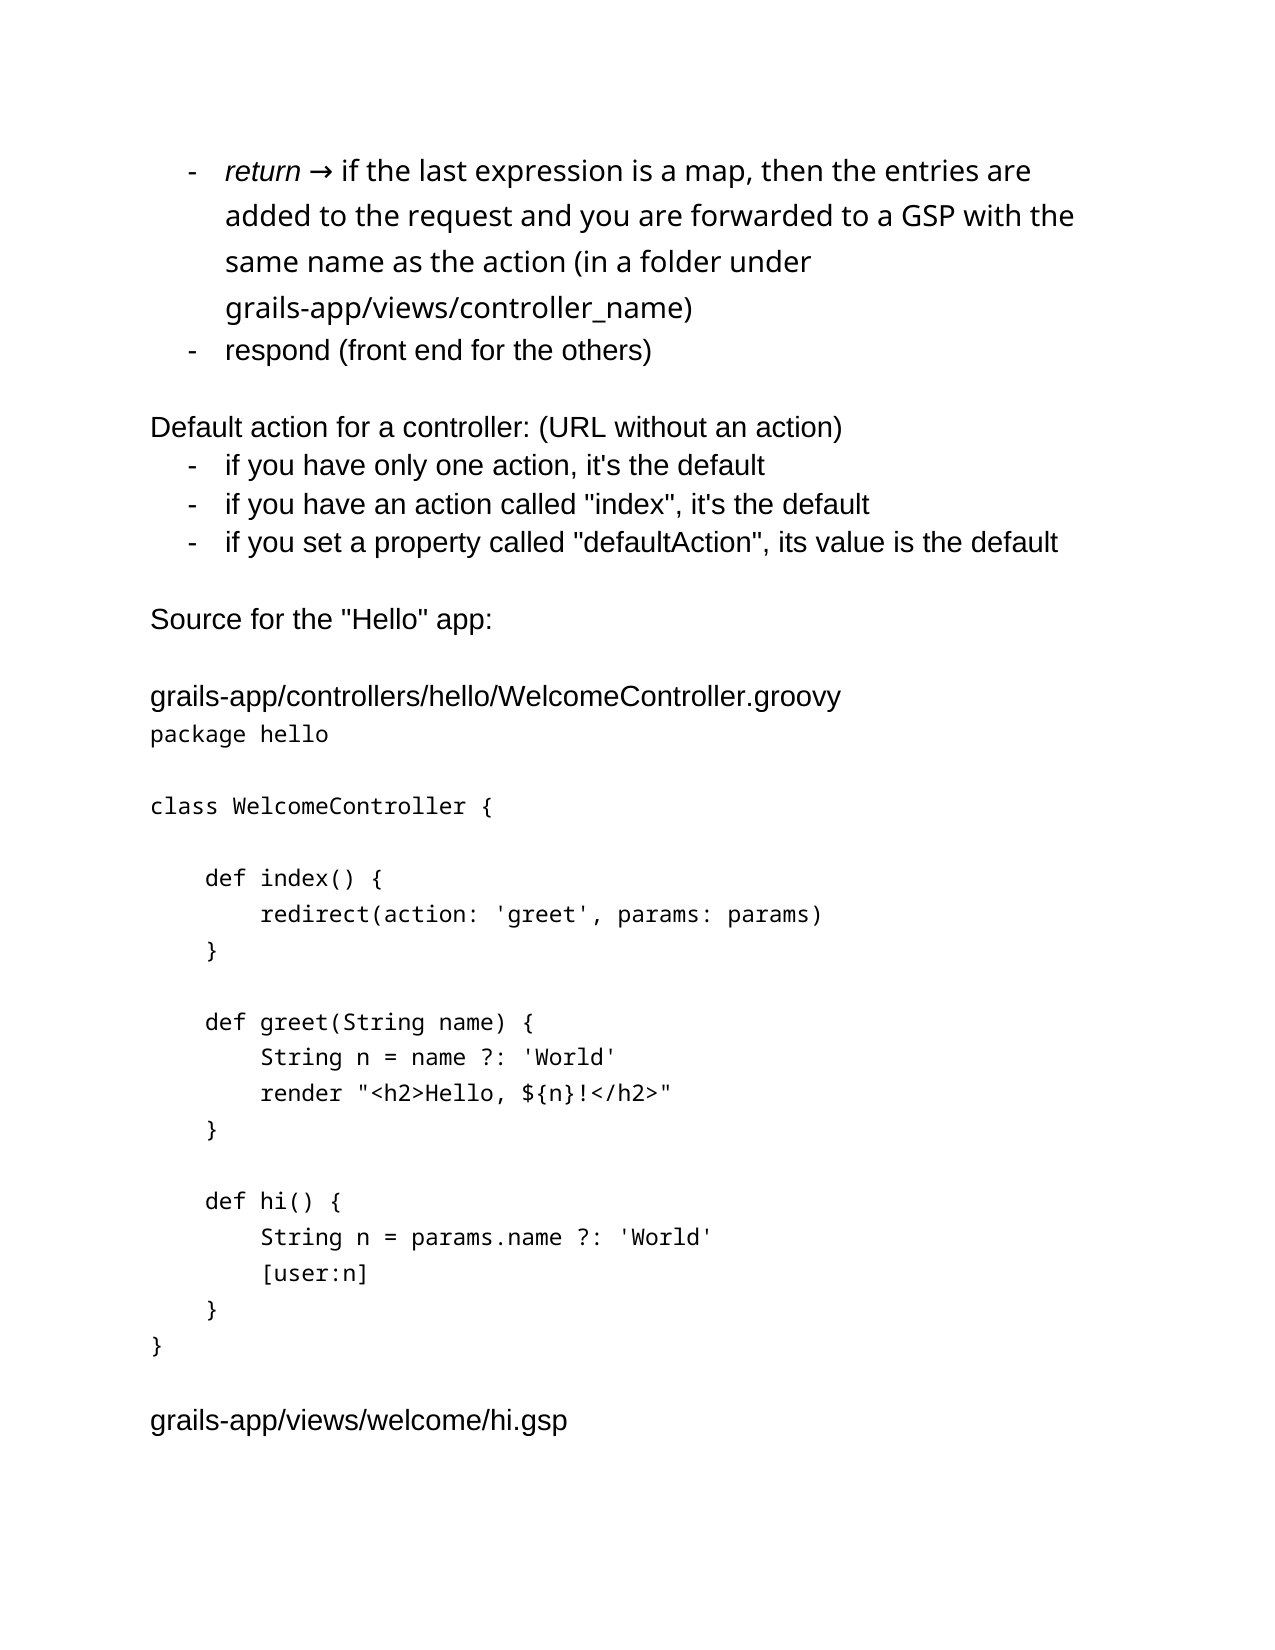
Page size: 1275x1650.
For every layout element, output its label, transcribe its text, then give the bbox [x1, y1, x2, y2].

text Source for the "Hello" app: [150, 602, 1125, 636]
subtitle } [150, 1113, 1125, 1144]
subtitle [user:n] [150, 1257, 1125, 1288]
text grails-app/views/welcome/hi.gsp [150, 1403, 1125, 1437]
list if you have only one action, it's the default [187, 448, 1125, 482]
subtitle String n = name ?: 'World' [150, 1041, 1125, 1073]
subtitle render "<h2>Hello, ${n}!</h2>" [150, 1077, 1125, 1108]
list if you set a property called "defaultAction", its value is the default [187, 525, 1125, 559]
subtitle def index() { [150, 862, 1125, 893]
subtitle def hi() { [150, 1185, 1125, 1216]
text Default action for a controller: (URL without an action) [150, 409, 1125, 443]
subtitle } [150, 933, 1125, 965]
list return → if the last expression is a map, then the entries are added to the request and you are forwarded to a GSP with the same name as the action (in a folder under grails-app/views/controller_name) [187, 150, 1125, 327]
subtitle class WelcomeController { [150, 790, 1125, 821]
list respond (front end for the others) [187, 332, 1125, 366]
subtitle package hello [150, 718, 1125, 749]
subtitle } [150, 1293, 1125, 1324]
text grails-app/controllers/hello/WelcomeController.groovy [150, 679, 1125, 713]
subtitle def greet(String name) { [150, 1005, 1125, 1037]
subtitle redirect(action: 'greet', params: params) [150, 898, 1125, 929]
subtitle String n = params.name ?: 'World' [150, 1221, 1125, 1252]
subtitle } [150, 1329, 1125, 1360]
list if you have an action called "index", it's the default [187, 487, 1125, 520]
